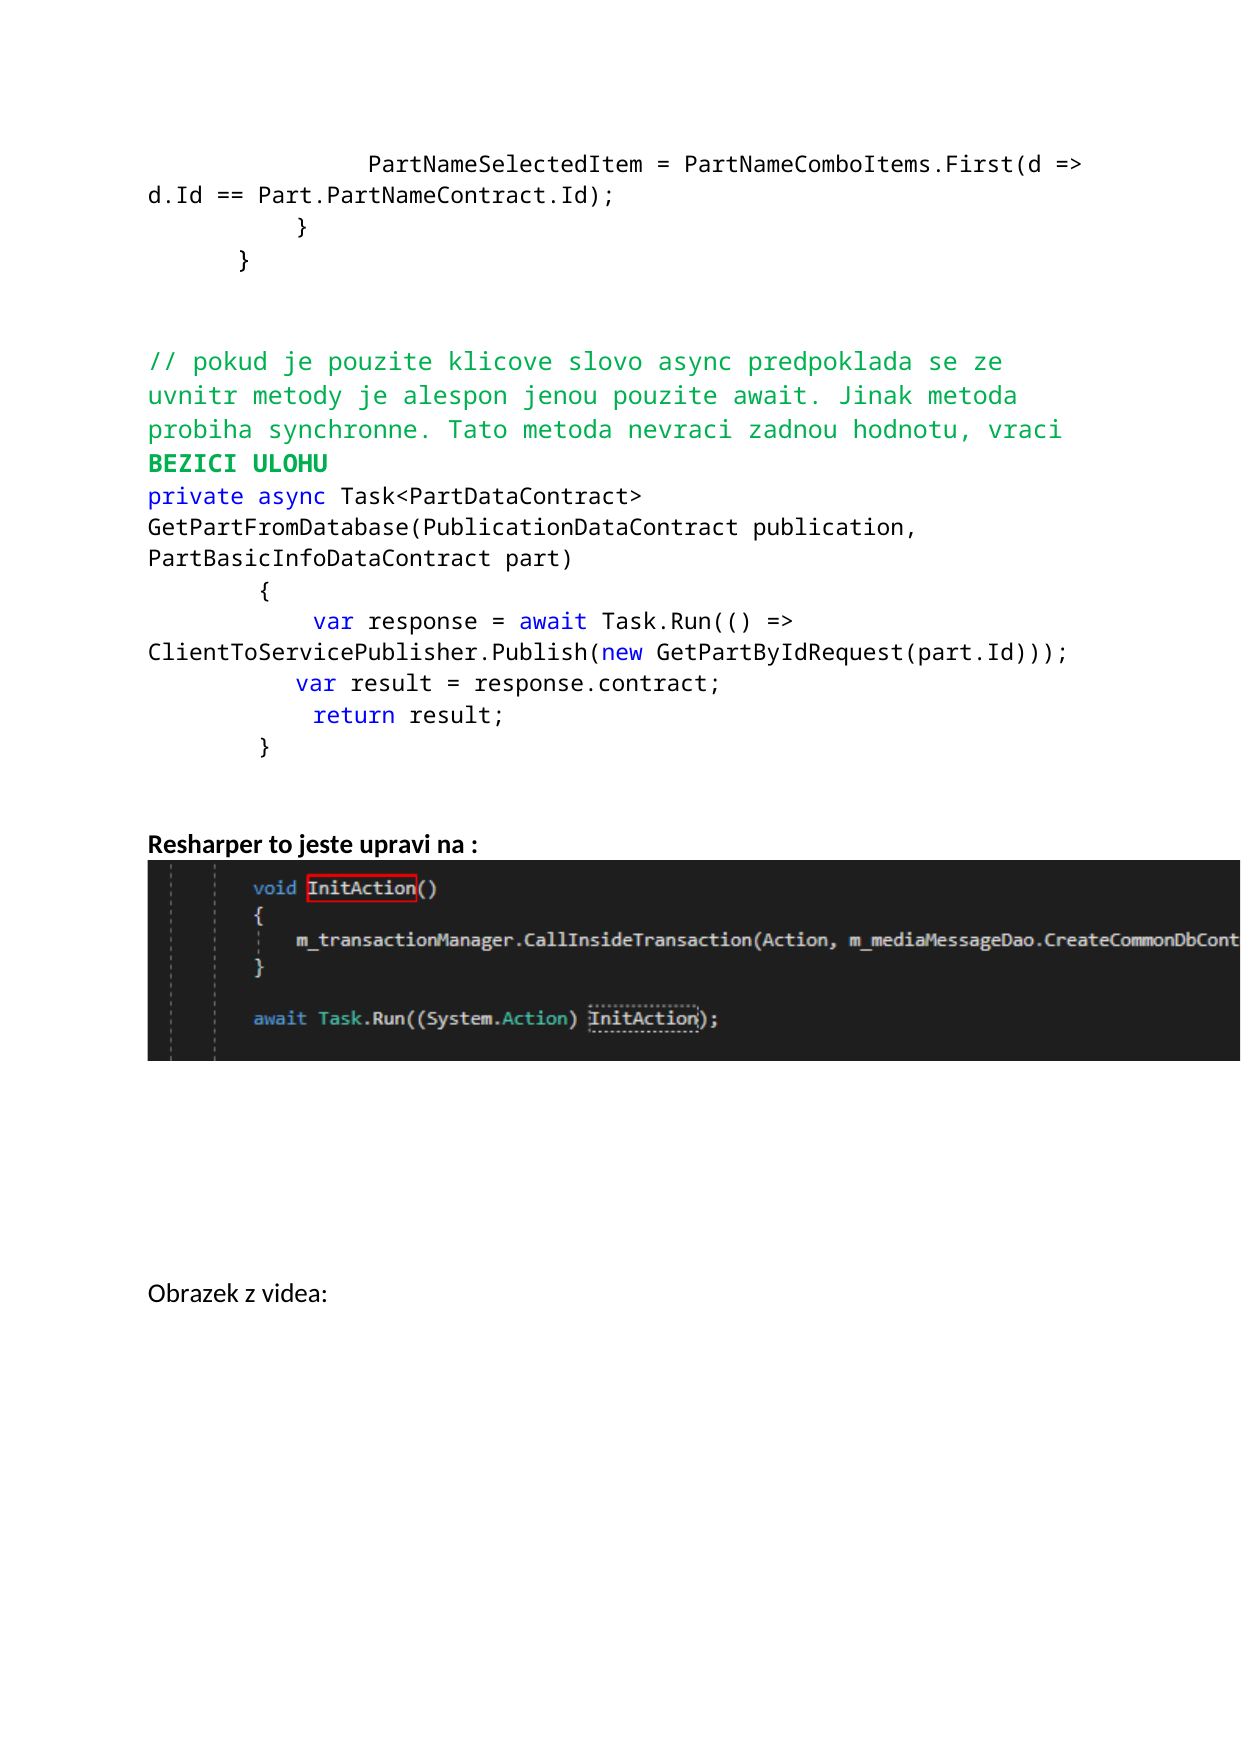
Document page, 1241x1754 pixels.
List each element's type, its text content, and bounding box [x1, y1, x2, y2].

text } [148, 241, 1093, 275]
text { [148, 573, 1093, 605]
text Resharper to jeste upravi na : [148, 828, 1093, 860]
text } [148, 730, 1093, 761]
text Obrazek z videa: [148, 1277, 1093, 1309]
text var result = response.contract; [148, 667, 1093, 698]
text return result; [148, 698, 1093, 730]
text PartNameSelectedItem = PartNameComboItems.First(d => d.Id == Part.PartNameContract.Id); [148, 148, 1093, 210]
text private async Task<PartDataContract> GetPartFromDatabase(PublicationDataContract publication, PartBasicInfoDataContract part) [148, 480, 1093, 573]
text var response = await Task.Run(() => ClientToServicePublisher.Publish(new GetPartByIdRequest(part.Id))); [148, 605, 1093, 667]
text // pokud je pouzite klicove slovo async predpoklada se ze uvnitr metody je alespon jenou pouzite await. Jinak metoda probiha synchronne. Tato metoda nevraci zadnou hodnotu, vraci BEZICI ULOHU [148, 343, 1093, 480]
text } [148, 210, 1093, 241]
